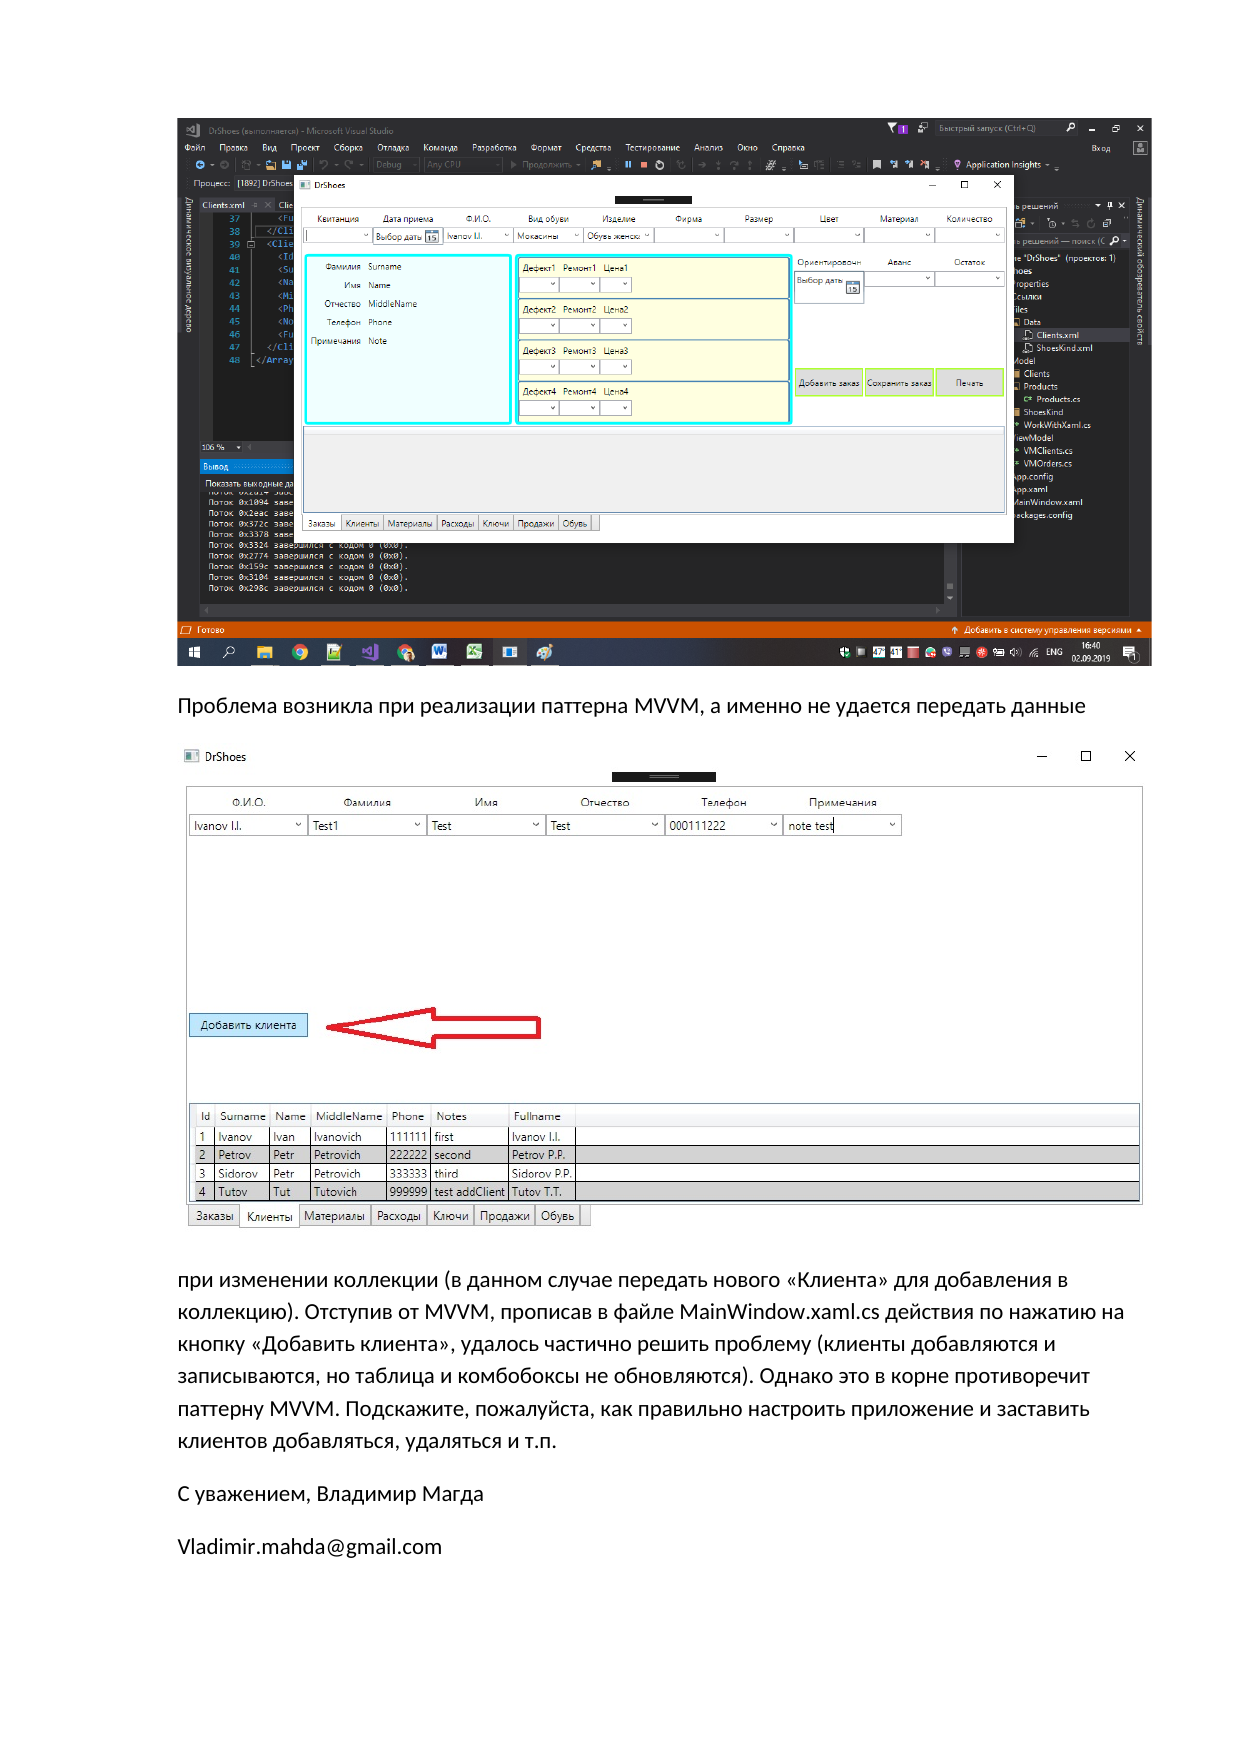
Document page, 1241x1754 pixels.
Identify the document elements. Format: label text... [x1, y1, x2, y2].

picture [177, 743, 1152, 1240]
text Проблема возникла при реализации паттерна MVVM, а именно не удается передать данные [177, 691, 1152, 719]
text С уважением, Владимир Магда [177, 1479, 1152, 1507]
picture [177, 118, 1152, 666]
text при изменении коллекции (в данном случае передать нового «Клиента» для добавления в коллекцию). Отступив от MVVM, прописав в файле MainWindow.xaml.cs действия по нажатию на кнопку «Добавить клиента», удалось частично решить проблему (клиенты добавляются и записываются, но таблица и комбобоксы не обновляются). Однако это в корне противоречит паттерну MVVM. Подскажите, пожалуйста, как правильно настроить приложение и заставить клиентов добавляться, удаляться и т.п. [177, 1265, 1152, 1454]
text Vladimir.mahda@gmail.com [177, 1532, 1152, 1560]
